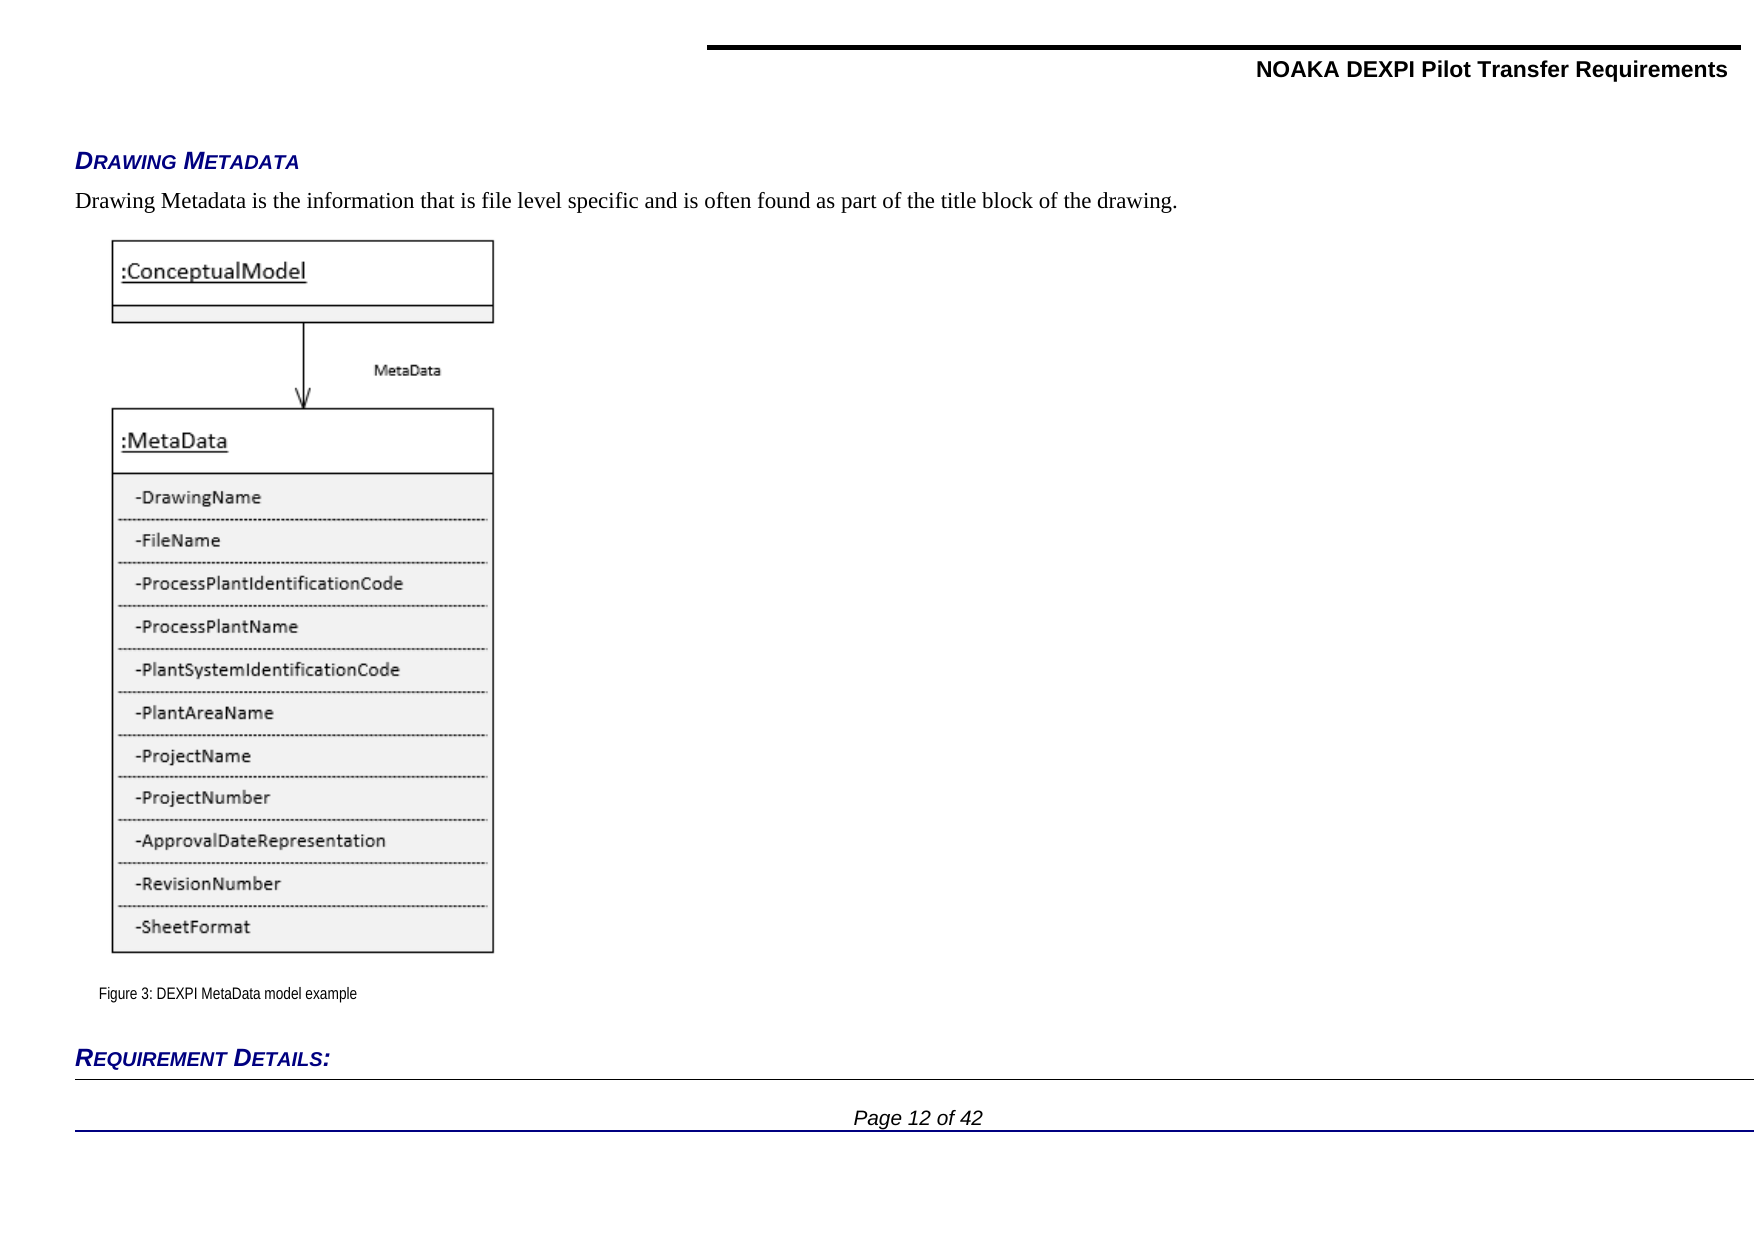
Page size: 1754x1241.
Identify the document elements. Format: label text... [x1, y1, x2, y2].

subtitle Requirement Details: [31, 1043, 1679, 1071]
text Figure 3: DEXPI MetaData model example [99, 984, 1679, 1003]
text Drawing Metadata is the information that is file level specific and is often found as part of the title block of the drawing. [75, 187, 1679, 213]
subtitle Drawing Metadata [31, 146, 1679, 174]
picture [75, 225, 524, 978]
